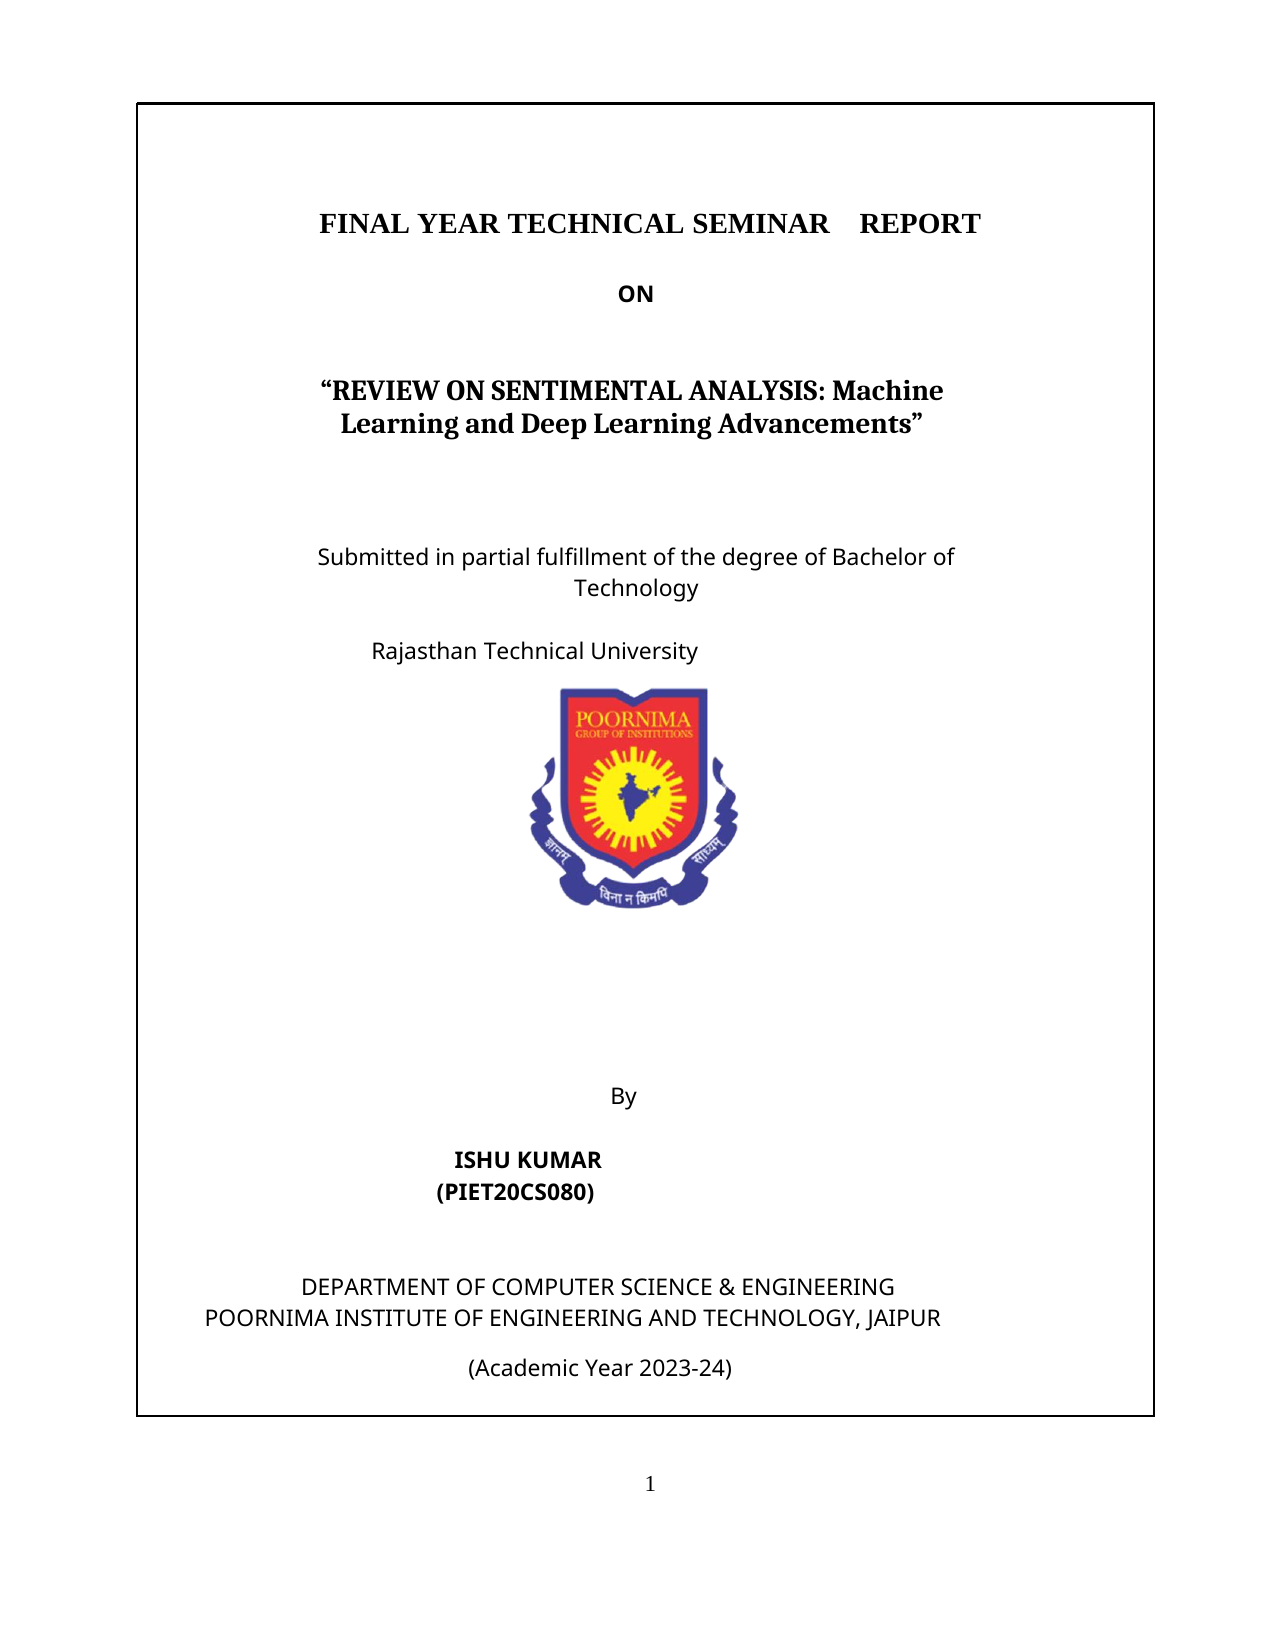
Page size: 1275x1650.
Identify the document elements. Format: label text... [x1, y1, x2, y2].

text (PIET20CS080) [127, 1176, 1173, 1207]
text (Academic Year 2023-24) [468, 1351, 1173, 1383]
text Submitted in partial fulfillment of the degree of Bachelor of Technology [294, 541, 978, 603]
text DEPARTMENT OF COMPUTER SCIENCE & ENGINEERING [301, 1271, 1088, 1301]
text FINAL YEAR TECHNICAL SEMINAR REPORT [127, 206, 1173, 240]
text By [269, 1080, 978, 1111]
picture [528, 687, 739, 909]
text ON [294, 278, 978, 309]
text POORNIMA INSTITUTE OF ENGINEERING AND TECHNOLOGY, JAIPUR [127, 1301, 1088, 1332]
text ISHU KUMAR [127, 1144, 1173, 1176]
text “REVIEW ON SENTIMENTAL ANALYSIS: Machine Learning and Deep Learning Advancements” [287, 374, 978, 441]
text Rajasthan Technical University [127, 634, 982, 666]
